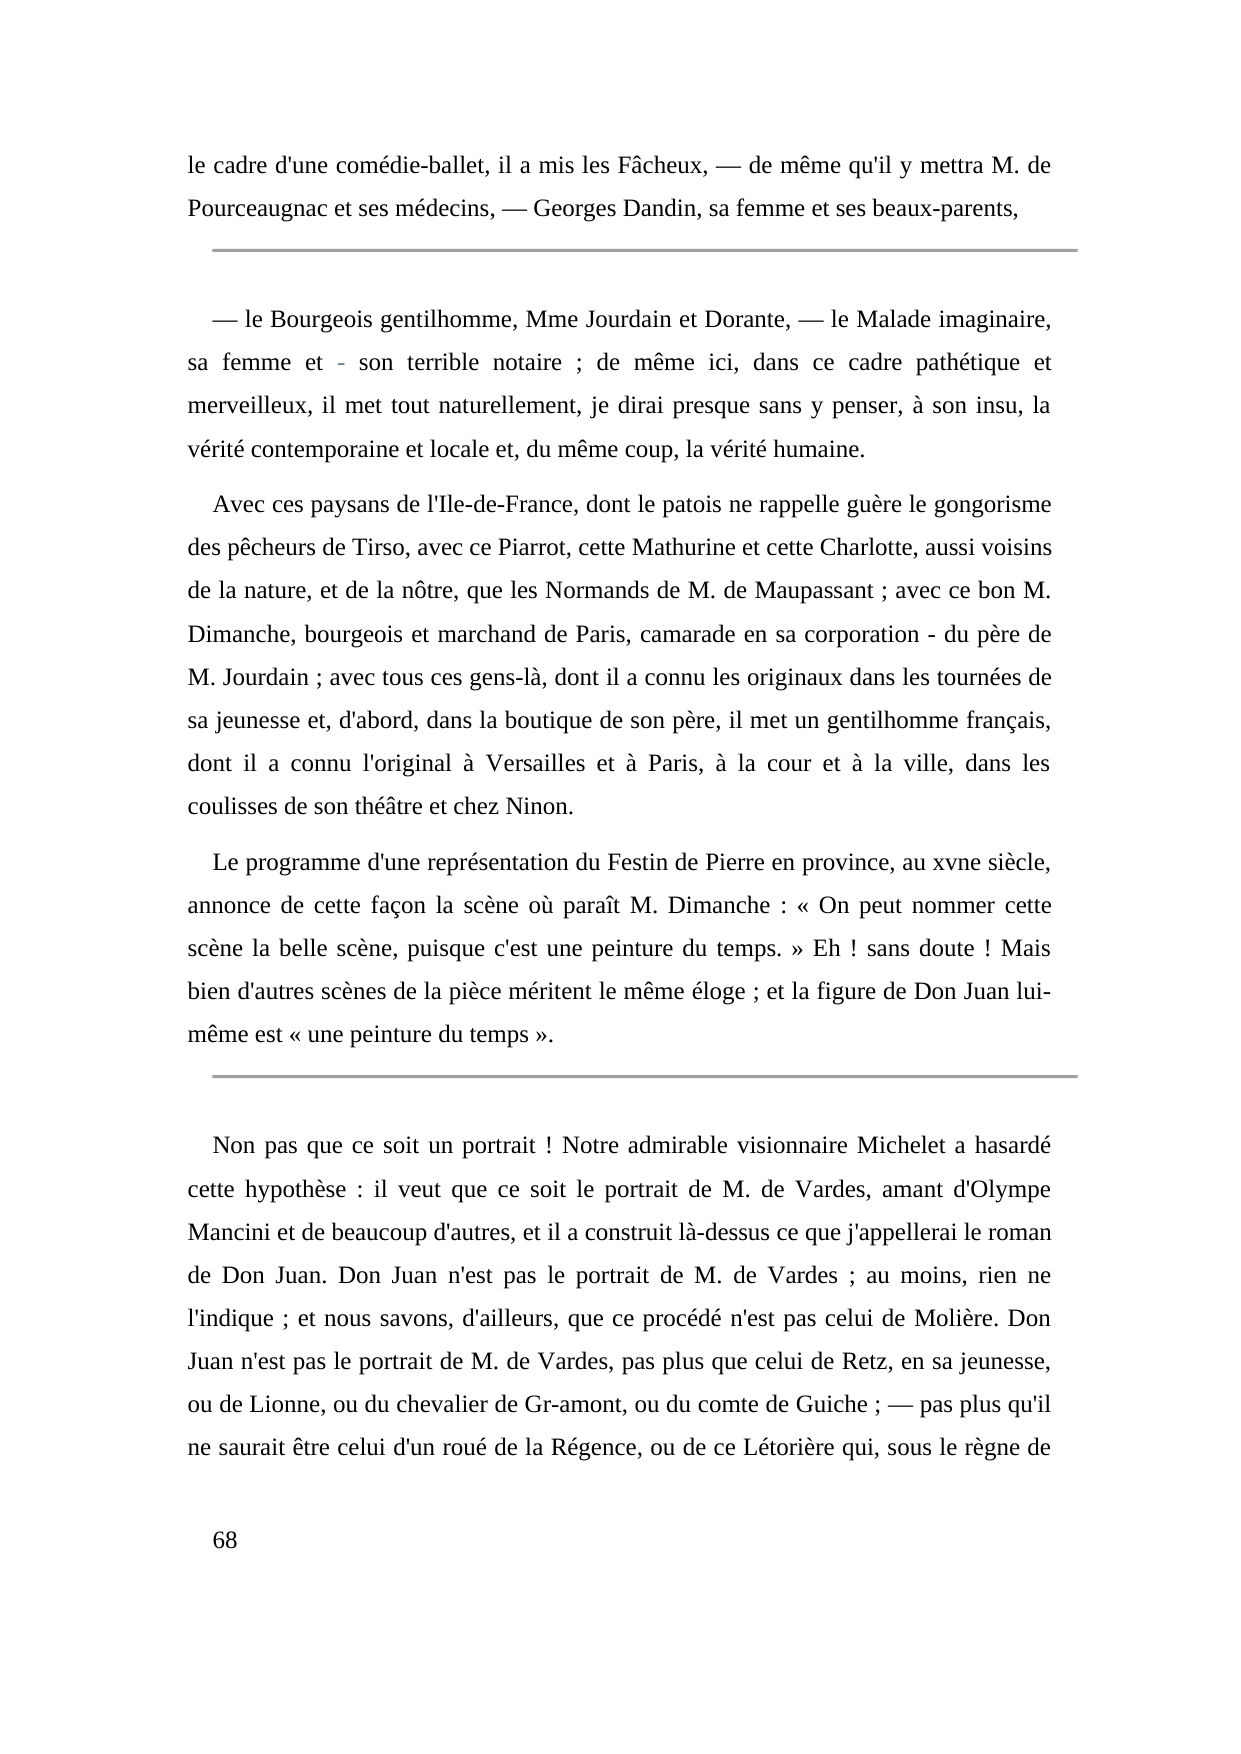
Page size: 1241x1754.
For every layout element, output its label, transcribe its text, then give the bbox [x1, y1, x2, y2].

text Le programme d'une représentation du Festin de Pierre en province, au xvne siècle, annonce de cette façon la scène où paraît M. Dimanche : « On peut nommer cette scène la belle scène, puisque c'est une peinture du temps. » Eh ! sans doute ! Mais bien d'autres scènes de la pièce méritent le même éloge ; et la figure de Don Juan lui-même est « une peinture du temps ». [187, 847, 1053, 1048]
text — le Bourgeois gentilhomme, Mme Jourdain et Dorante, — le Malade imaginaire, sa femme et - son terrible notaire ; de même ici, dans ce cadre pathétique et merveilleux, il met tout naturellement, je dirai presque sans y penser, à son insu, la vérité contemporaine et locale et, du même coup, la vérité humaine. [187, 304, 1053, 462]
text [187, 150, 1053, 222]
text Avec ces paysans de l'Ile-de-France, dont le patois ne rappelle guère le gongorisme des pêcheurs de Tirso, avec ce Piarrot, cette Mathurine et cette Charlotte, aussi voisins de la nature, et de la nôtre, que les Normands de M. de Maupassant ; avec ce bon M. Dimanche, bourgeois et marchand de Paris, camarade en sa corporation - du père de M. Jourdain ; avec tous ces gens-là, dont il a connu les originaux dans les tournées de sa jeunesse et, d'abord, dans la boutique de son père, il met un gentilhomme français, dont il a connu l'original à Versailles et à Paris, à la cour et à la ville, dans les coulisses de son théâtre et chez Ninon. [187, 489, 1053, 820]
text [187, 1131, 1053, 1461]
